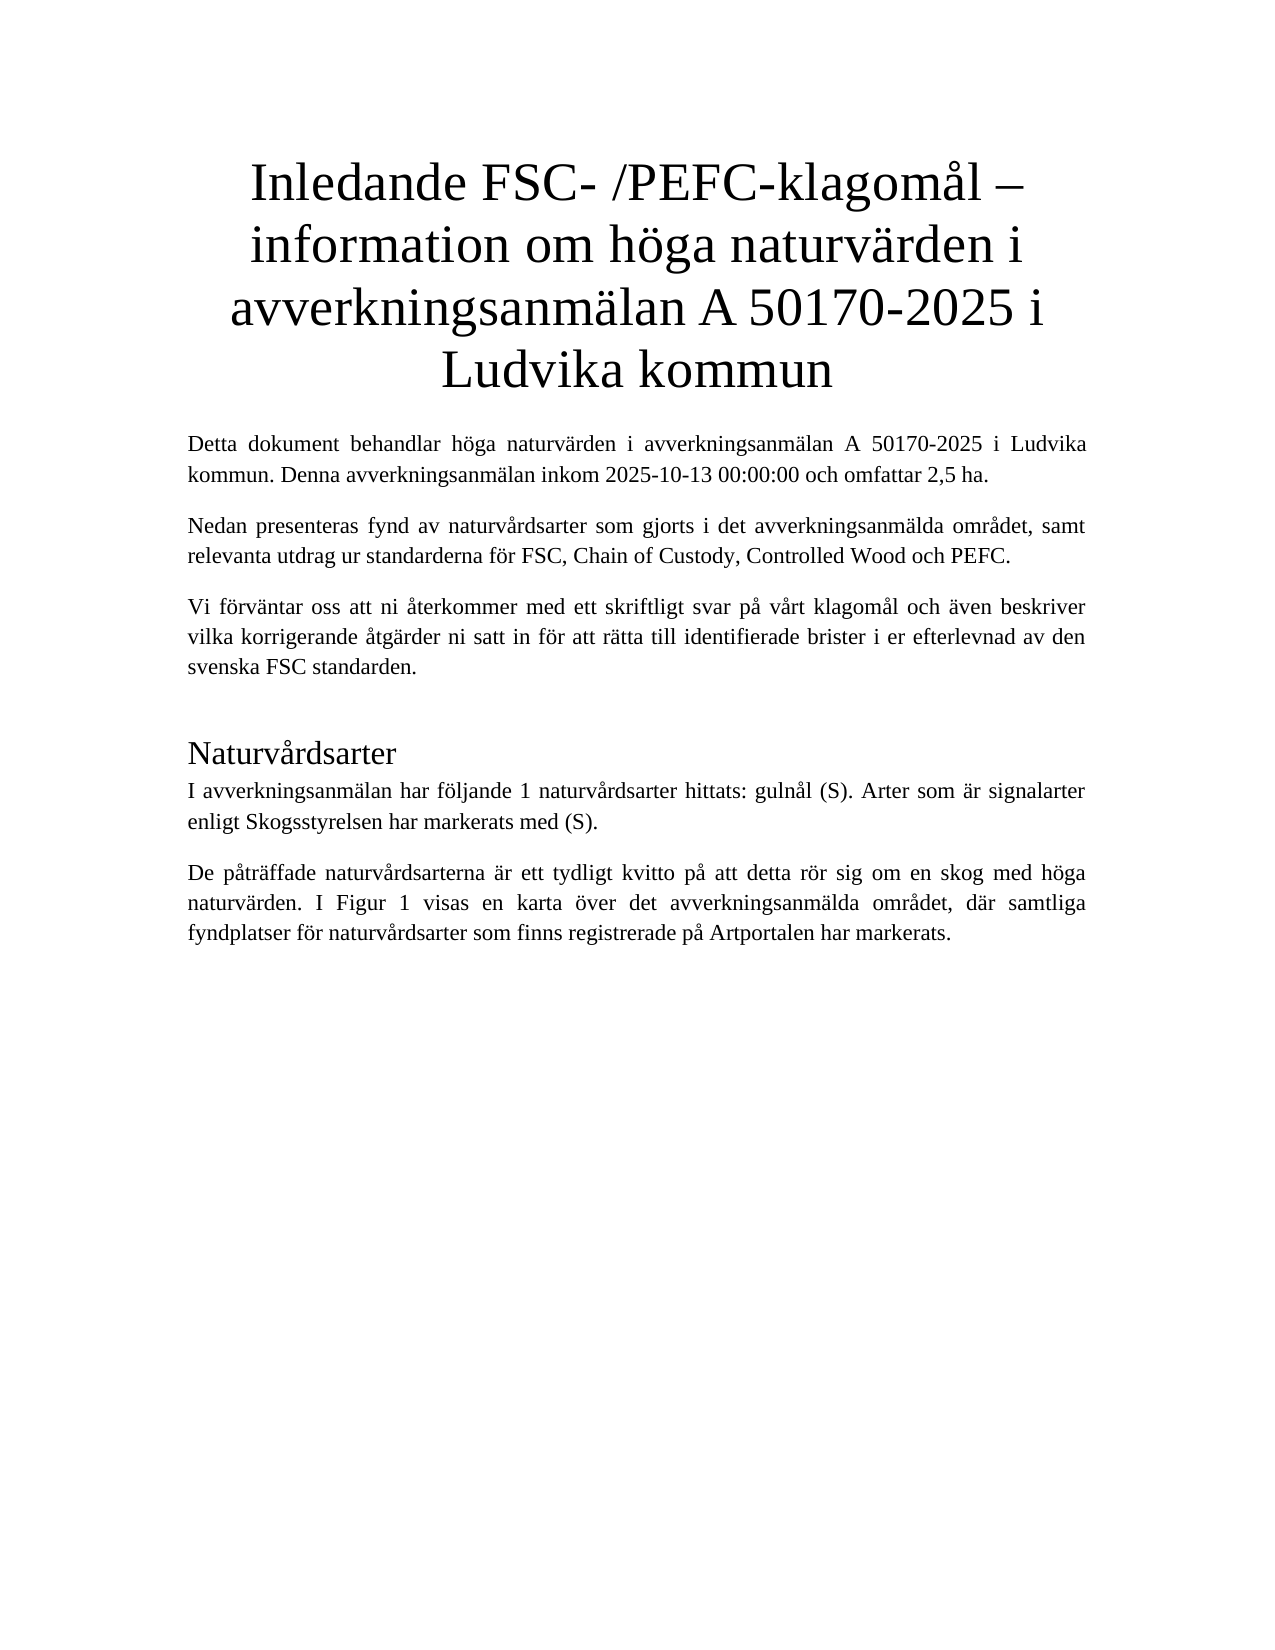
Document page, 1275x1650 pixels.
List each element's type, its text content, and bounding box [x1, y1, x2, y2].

text Vi förväntar oss att ni återkommer med ett skriftligt svar på vårt klagomål och även beskriver vilka korrigerande åtgärder ni satt in för att rätta till identifierade brister i er efterlevnad av den svenska FSC standarden. [187, 593, 1087, 680]
text Detta dokument behandlar höga naturvärden i avverkningsanmälan A 50170-2025 i Ludvika kommun. Denna avverkningsanmälan inkom 2025-10-13 00:00:00 och omfattar 2,5 ha. [187, 430, 1087, 487]
text I avverkningsanmälan har följande 1 naturvårdsarter hittats: gulnål (S). Arter som är signalarter enligt Skogsstyrelsen har markerats med (S). [187, 778, 1087, 834]
text Nedan presenteras fynd av naturvårdsarter som gjorts i det avverkningsanmälda området, samt relevanta utdrag ur standarderna för FSC, Chain of Custody, Controlled Wood och PEFC. [187, 512, 1087, 568]
title Inledande FSC- /PEFC-klagomål – information om höga naturvärden i avverkningsanmälan A 50170-2025 i Ludvika kommun [187, 150, 1087, 399]
subtitle Naturvårdsarter [187, 733, 1087, 772]
text De påträffade naturvårdsarterna är ett tydligt kvitto på att detta rör sig om en skog med höga naturvärden. I Figur 1 visas en karta över det avverkningsanmälda området, där samtliga fyndplatser för naturvårdsarter som finns registrerade på Artportalen har markerats. [187, 859, 1087, 946]
